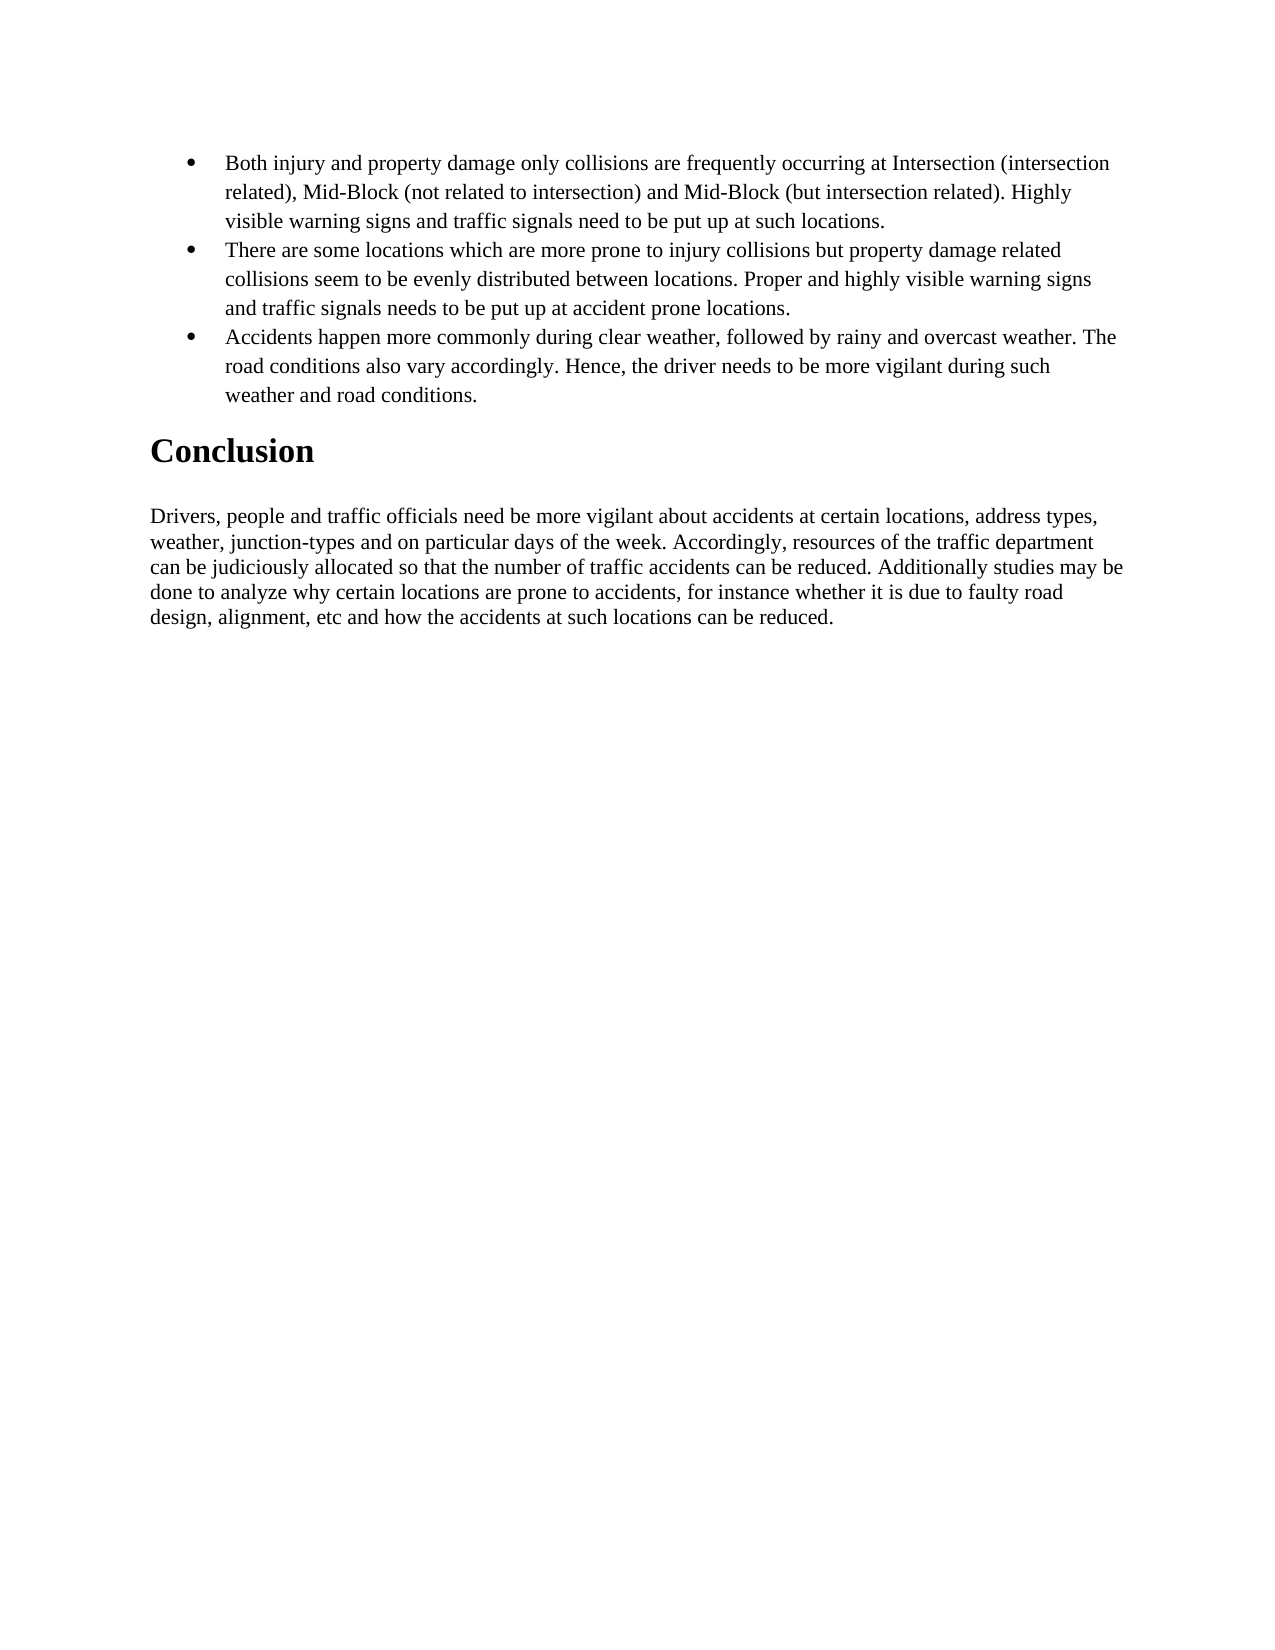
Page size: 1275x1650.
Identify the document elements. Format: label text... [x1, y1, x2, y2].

list There are some locations which are more prone to injury collisions but property damage related collisions seem to be evenly distributed between locations. Proper and highly visible warning signs and traffic signals needs to be put up at accident prone locations. [187, 237, 1125, 320]
subtitle Conclusion [150, 425, 1125, 471]
list Accidents happen more commonly during clear weather, followed by rainy and overcast weather. The road conditions also vary accordingly. Hence, the driver needs to be more vigilant during such weather and road conditions. [187, 324, 1125, 407]
text Drivers, people and traffic officials need be more vigilant about accidents at certain locations, address types, weather, junction-types and on particular days of the week. Accordingly, resources of the traffic department can be judiciously allocated so that the number of traffic accidents can be reduced. Additionally studies may be done to analyze why certain locations are prone to accidents, for instance whether it is due to faulty road design, alignment, etc and how the accidents at such locations can be reduced. [150, 503, 1125, 629]
list Both injury and property damage only collisions are frequently occurring at Intersection (intersection related), Mid-Block (not related to intersection) and Mid-Block (but intersection related). Highly visible warning signs and traffic signals need to be put up at such locations. [187, 150, 1125, 233]
